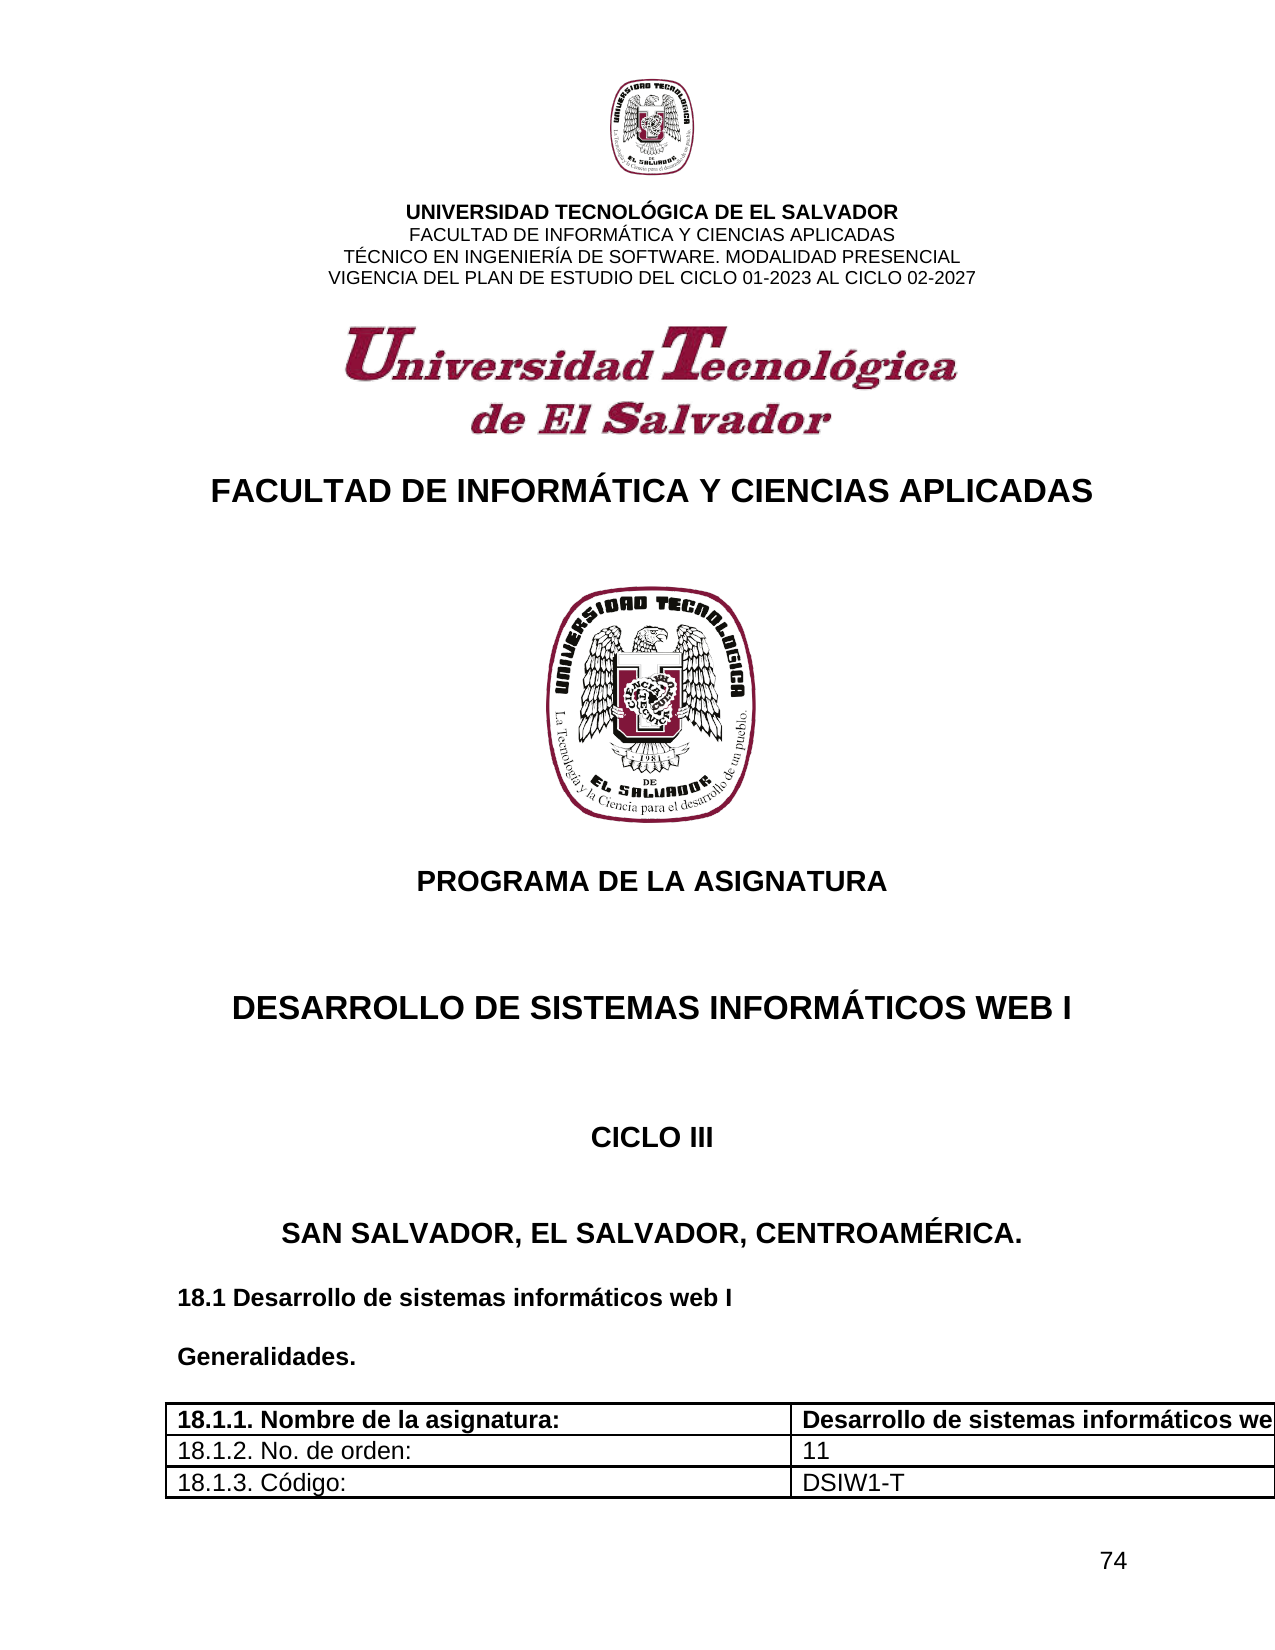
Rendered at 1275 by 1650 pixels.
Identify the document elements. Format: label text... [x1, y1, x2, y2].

table_header 18.1.1. Nombre de la asignatura: [167, 1405, 790, 1433]
text Desarrollo de sistemas informáticos web I [177, 988, 1127, 1027]
text Programa de la asignatura [177, 864, 1127, 897]
text Ciclo III [177, 1120, 1127, 1153]
picture [521, 574, 783, 835]
table_cell 11 [792, 1436, 1274, 1465]
text 18.1 Desarrollo de sistemas informáticos web I [177, 1283, 1127, 1311]
table_header Desarrollo de sistemas informáticos web I [792, 1405, 1274, 1433]
table_cell 18.1.3. Código: [167, 1468, 790, 1496]
picture [339, 317, 965, 443]
text Generalidades. [177, 1342, 1127, 1371]
text SAN SALVADOR, EL SALVADOR, CENTROAMÉRICA. [177, 1216, 1127, 1249]
picture [600, 74, 705, 180]
table_cell DSIW1-T [792, 1468, 1274, 1496]
table_cell 18.1.2. No. de orden: [167, 1436, 790, 1465]
text Facultad de Informática y Ciencias Aplicadas [177, 471, 1127, 510]
